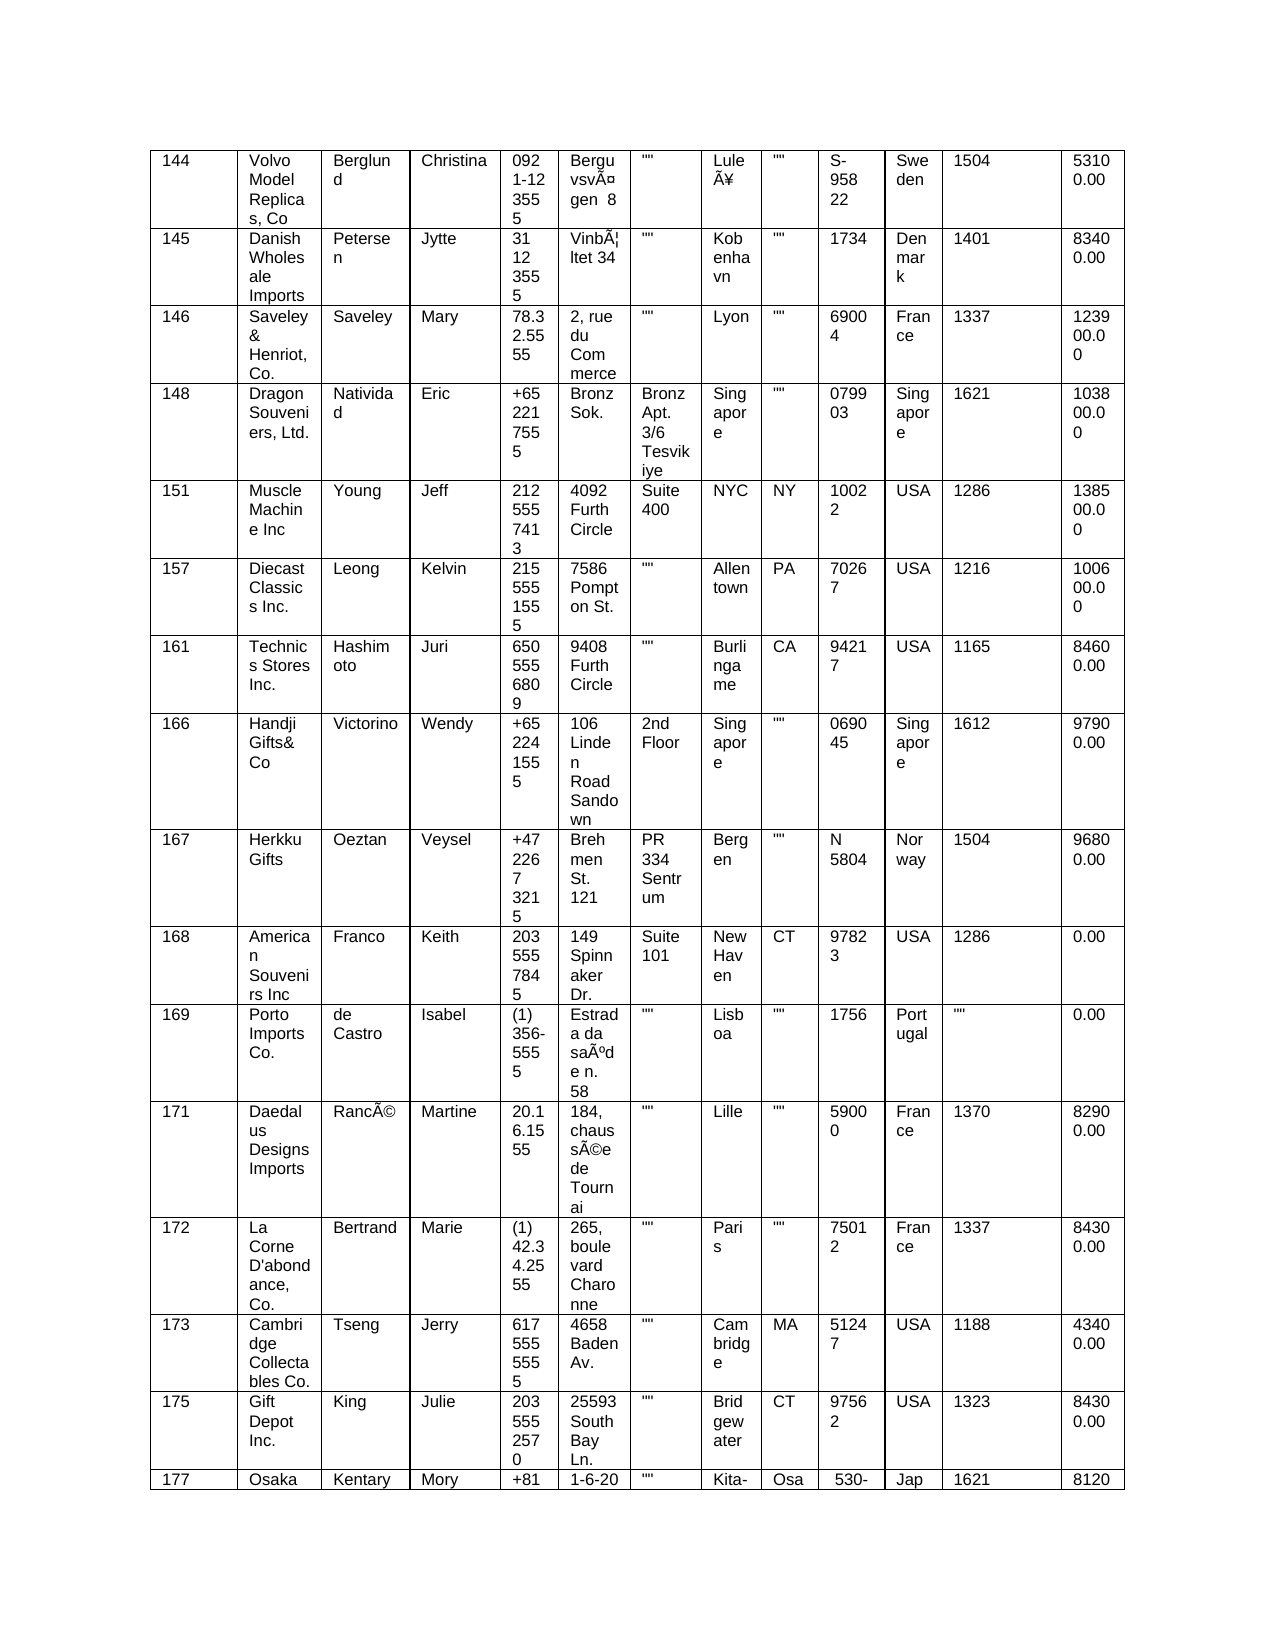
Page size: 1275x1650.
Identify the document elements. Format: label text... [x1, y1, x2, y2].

table_cell 1337 [943, 306, 1061, 383]
table_cell "" [631, 1005, 701, 1101]
table_cell 161 [151, 636, 237, 713]
table_cell 166 [151, 714, 237, 829]
table_cell Muscle Machine Inc [238, 481, 321, 558]
table_cell "" [762, 1218, 818, 1313]
table_cell Singapore [886, 714, 942, 829]
table_cell 265, boulevard Charonne [559, 1218, 630, 1313]
table_cell Saveley & Henriot, Co. [238, 306, 321, 383]
table_cell Osaka [762, 1470, 818, 1489]
table_cell Burlingame [702, 636, 761, 713]
table_cell USA [886, 481, 942, 558]
table_cell 175 [151, 1392, 237, 1469]
table_cell "" [631, 1470, 701, 1489]
table_cell 51247 [819, 1315, 884, 1391]
table_cell "" [631, 1102, 701, 1217]
table_cell 20.16.1555 [501, 1102, 558, 1217]
table_cell Kobenhavn [702, 229, 761, 305]
table_cell Isabel [411, 1005, 500, 1101]
table_cell 530-0003 [819, 1470, 884, 1489]
table_cell Bronz Sok. [559, 384, 630, 480]
table_cell CA [762, 636, 818, 713]
table_cell "" [762, 229, 818, 305]
table_cell 2nd Floor [631, 714, 701, 829]
table_cell 6505556809 [501, 636, 558, 713]
table_cell Keith [411, 927, 500, 1004]
table_cell Petersen [322, 229, 409, 305]
table_cell 10022 [819, 481, 884, 558]
table_cell Saveley [322, 306, 409, 383]
table_cell "" [631, 306, 701, 383]
table_cell "" [631, 636, 701, 713]
table_cell Lisboa [702, 1005, 761, 1101]
table_cell USA [886, 1392, 942, 1469]
table_cell de Castro [322, 1005, 409, 1101]
table_cell Singapore [702, 384, 761, 480]
table_cell Suite 400 [631, 481, 701, 558]
table_cell New Haven [702, 927, 761, 1004]
table_cell 2, rue du Commerce [559, 306, 630, 383]
table_cell Marie [411, 1218, 500, 1313]
table_cell 43400.00 [1062, 1315, 1124, 1391]
table_cell "" [762, 306, 818, 383]
table_cell American Souvenirs Inc [238, 927, 321, 1004]
table_cell 1756 [819, 1005, 884, 1101]
table_cell 53100.00 [1062, 151, 1124, 228]
table_cell Estrada da saÃºde n. 58 [559, 1005, 630, 1101]
table_cell Young [322, 481, 409, 558]
table_cell CT [762, 1392, 818, 1469]
table_cell N 5804 [819, 830, 884, 926]
table_cell "" [762, 384, 818, 480]
table_cell Herkku Gifts [238, 830, 321, 926]
table_cell 1621 [943, 1470, 1061, 1489]
table_cell PR 334 Sentrum [631, 830, 701, 926]
table_cell 1401 [943, 229, 1061, 305]
table_cell La Corne D'abondance, Co. [238, 1218, 321, 1313]
table_cell (1) 356-5555 [501, 1005, 558, 1101]
table_cell Bronz Apt. 3/6 Tesvikiye [631, 384, 701, 480]
table_cell +47 2267 3215 [501, 830, 558, 926]
table_cell RancÃ© [322, 1102, 409, 1217]
table_cell 0921-12 3555 [501, 151, 558, 228]
table_cell VinbÃ¦ltet 34 [559, 229, 630, 305]
table_cell 4092 Furth Circle [559, 481, 630, 558]
table_cell Brehmen St. 121 [559, 830, 630, 926]
table_cell Jeff [411, 481, 500, 558]
table_cell 6175555555 [501, 1315, 558, 1391]
table_cell Hashimoto [322, 636, 409, 713]
table_cell "" [762, 1102, 818, 1217]
table_cell Christina [411, 151, 500, 228]
table_cell 1286 [943, 481, 1061, 558]
table_cell "" [762, 151, 818, 228]
table_cell (1) 42.34.2555 [501, 1218, 558, 1313]
table_cell Singapore [702, 714, 761, 829]
table_cell Bergen [702, 830, 761, 926]
table_cell USA [886, 927, 942, 1004]
table_cell 83400.00 [1062, 229, 1124, 305]
table_cell France [886, 1218, 942, 1313]
table_cell 1337 [943, 1218, 1061, 1313]
table_cell Lille [702, 1102, 761, 1217]
table_cell Oeztan [322, 830, 409, 926]
table_cell 84600.00 [1062, 636, 1124, 713]
table_cell 97900.00 [1062, 714, 1124, 829]
table_cell Mory [411, 1470, 500, 1489]
table_cell King [322, 1392, 409, 1469]
table_cell 1504 [943, 830, 1061, 926]
table_cell 145 [151, 229, 237, 305]
table_cell 84300.00 [1062, 1218, 1124, 1313]
table_cell "" [631, 151, 701, 228]
table_cell +65 221 7555 [501, 384, 558, 480]
table_cell 2155551555 [501, 559, 558, 635]
table_cell 148 [151, 384, 237, 480]
table_cell Bertrand [322, 1218, 409, 1313]
table_cell 177 [151, 1470, 237, 1489]
table_cell 1621 [943, 384, 1061, 480]
table_cell S-958 22 [819, 151, 884, 228]
table_cell "" [762, 714, 818, 829]
table_cell 069045 [819, 714, 884, 829]
table_cell Kelvin [411, 559, 500, 635]
table_cell 1504 [943, 151, 1061, 228]
table_cell 168 [151, 927, 237, 1004]
table_cell Julie [411, 1392, 500, 1469]
table_cell "" [631, 1392, 701, 1469]
table_cell "" [631, 559, 701, 635]
table_cell 172 [151, 1218, 237, 1313]
table_cell Suite 101 [631, 927, 701, 1004]
table_cell Cambridge [702, 1315, 761, 1391]
table_cell 100600.00 [1062, 559, 1124, 635]
table_cell 123900.00 [1062, 306, 1124, 383]
table_cell Norway [886, 830, 942, 926]
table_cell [238, 1470, 321, 1489]
table_cell 81200.00 [1062, 1470, 1124, 1489]
table_cell Jerry [411, 1315, 500, 1391]
table_cell Danish Wholesale Imports [238, 229, 321, 305]
table_cell Allentown [702, 559, 761, 635]
table_cell 184, chaussÃ©e de Tournai [559, 1102, 630, 1217]
table_cell "" [762, 1005, 818, 1101]
table_cell Sweden [886, 151, 942, 228]
table_cell Dragon Souveniers, Ltd. [238, 384, 321, 480]
table_cell 1165 [943, 636, 1061, 713]
table_cell 157 [151, 559, 237, 635]
table_cell Mary [411, 306, 500, 383]
table_cell "" [631, 229, 701, 305]
table_cell NYC [702, 481, 761, 558]
table_cell 1216 [943, 559, 1061, 635]
table_cell Handji Gifts& Co [238, 714, 321, 829]
table_cell Kita-ku [702, 1470, 761, 1489]
table_cell 1370 [943, 1102, 1061, 1217]
table_cell BerguvsvÃ¤gen 8 [559, 151, 630, 228]
table_cell Juri [411, 636, 500, 713]
table_cell Portugal [886, 1005, 942, 1101]
table_cell 97823 [819, 927, 884, 1004]
table_cell PA [762, 559, 818, 635]
table_cell 69004 [819, 306, 884, 383]
table_cell Cambridge Collectables Co. [238, 1315, 321, 1391]
table_cell 144 [151, 151, 237, 228]
table_cell France [886, 1102, 942, 1217]
table_cell Lyon [702, 306, 761, 383]
table_cell 1188 [943, 1315, 1061, 1391]
table_cell 70267 [819, 559, 884, 635]
table_cell 169 [151, 1005, 237, 1101]
table_cell 4658 Baden Av. [559, 1315, 630, 1391]
table_cell +81 06 6342 5555 [501, 1470, 558, 1489]
table_cell +65 224 1555 [501, 714, 558, 829]
table_cell Jytte [411, 229, 500, 305]
table_cell "" [943, 1005, 1061, 1101]
table_cell 1286 [943, 927, 1061, 1004]
table_cell Eric [411, 384, 500, 480]
table_cell 138500.00 [1062, 481, 1124, 558]
table_cell 75012 [819, 1218, 884, 1313]
table_cell 106 Linden Road Sandown [559, 714, 630, 829]
table_cell Japan [886, 1470, 942, 1489]
table_cell Daedalus Designs Imports [238, 1102, 321, 1217]
table_cell MA [762, 1315, 818, 1391]
table_cell Berglund [322, 151, 409, 228]
table_cell 31 12 3555 [501, 229, 558, 305]
table_cell CT [762, 927, 818, 1004]
table_cell 78.32.5555 [501, 306, 558, 383]
table_cell Victorino [322, 714, 409, 829]
table_cell "" [631, 1218, 701, 1313]
table_cell 0.00 [1062, 927, 1124, 1004]
table_cell 82900.00 [1062, 1102, 1124, 1217]
table_cell 2125557413 [501, 481, 558, 558]
table_cell Gift Depot Inc. [238, 1392, 321, 1469]
table_cell 079903 [819, 384, 884, 480]
table_cell 167 [151, 830, 237, 926]
table_cell 151 [151, 481, 237, 558]
table_cell 1-6-20 Dojima [559, 1470, 630, 1489]
table_cell 25593 South Bay Ln. [559, 1392, 630, 1469]
table_cell USA [886, 636, 942, 713]
table_cell 1734 [819, 229, 884, 305]
table_cell LuleÃ¥ [702, 151, 761, 228]
table_cell 97562 [819, 1392, 884, 1469]
table_cell 7586 Pompton St. [559, 559, 630, 635]
table_cell 96800.00 [1062, 830, 1124, 926]
table_cell 2035552570 [501, 1392, 558, 1469]
table_cell Singapore [886, 384, 942, 480]
table_cell 1323 [943, 1392, 1061, 1469]
table_cell NY [762, 481, 818, 558]
table_cell Paris [702, 1218, 761, 1313]
table_cell Porto Imports Co. [238, 1005, 321, 1101]
table_cell Martine [411, 1102, 500, 1217]
table_cell Natividad [322, 384, 409, 480]
table_cell 103800.00 [1062, 384, 1124, 480]
table_cell 2035557845 [501, 927, 558, 1004]
table_cell Technics Stores Inc. [238, 636, 321, 713]
table_cell Veysel [411, 830, 500, 926]
table_cell 1612 [943, 714, 1061, 829]
table_cell Wendy [411, 714, 500, 829]
table_cell "" [631, 1315, 701, 1391]
table_cell 9408 Furth Circle [559, 636, 630, 713]
table_cell USA [886, 559, 942, 635]
table_cell France [886, 306, 942, 383]
table_cell 0.00 [1062, 1005, 1124, 1101]
table_cell Denmark [886, 229, 942, 305]
table_cell Tseng [322, 1315, 409, 1391]
table_cell 84300.00 [1062, 1392, 1124, 1469]
table_cell Franco [322, 927, 409, 1004]
table_cell 149 Spinnaker Dr. [559, 927, 630, 1004]
table_cell 146 [151, 306, 237, 383]
table_cell 94217 [819, 636, 884, 713]
table_cell 173 [151, 1315, 237, 1391]
table_cell "" [762, 830, 818, 926]
table_cell Bridgewater [702, 1392, 761, 1469]
table_cell Leong [322, 559, 409, 635]
table_cell Kentary [322, 1470, 409, 1489]
table_cell USA [886, 1315, 942, 1391]
table_cell Diecast Classics Inc. [238, 559, 321, 635]
table_cell 171 [151, 1102, 237, 1217]
table_cell Volvo Model Replicas, Co [238, 151, 321, 228]
table_cell 59000 [819, 1102, 884, 1217]
